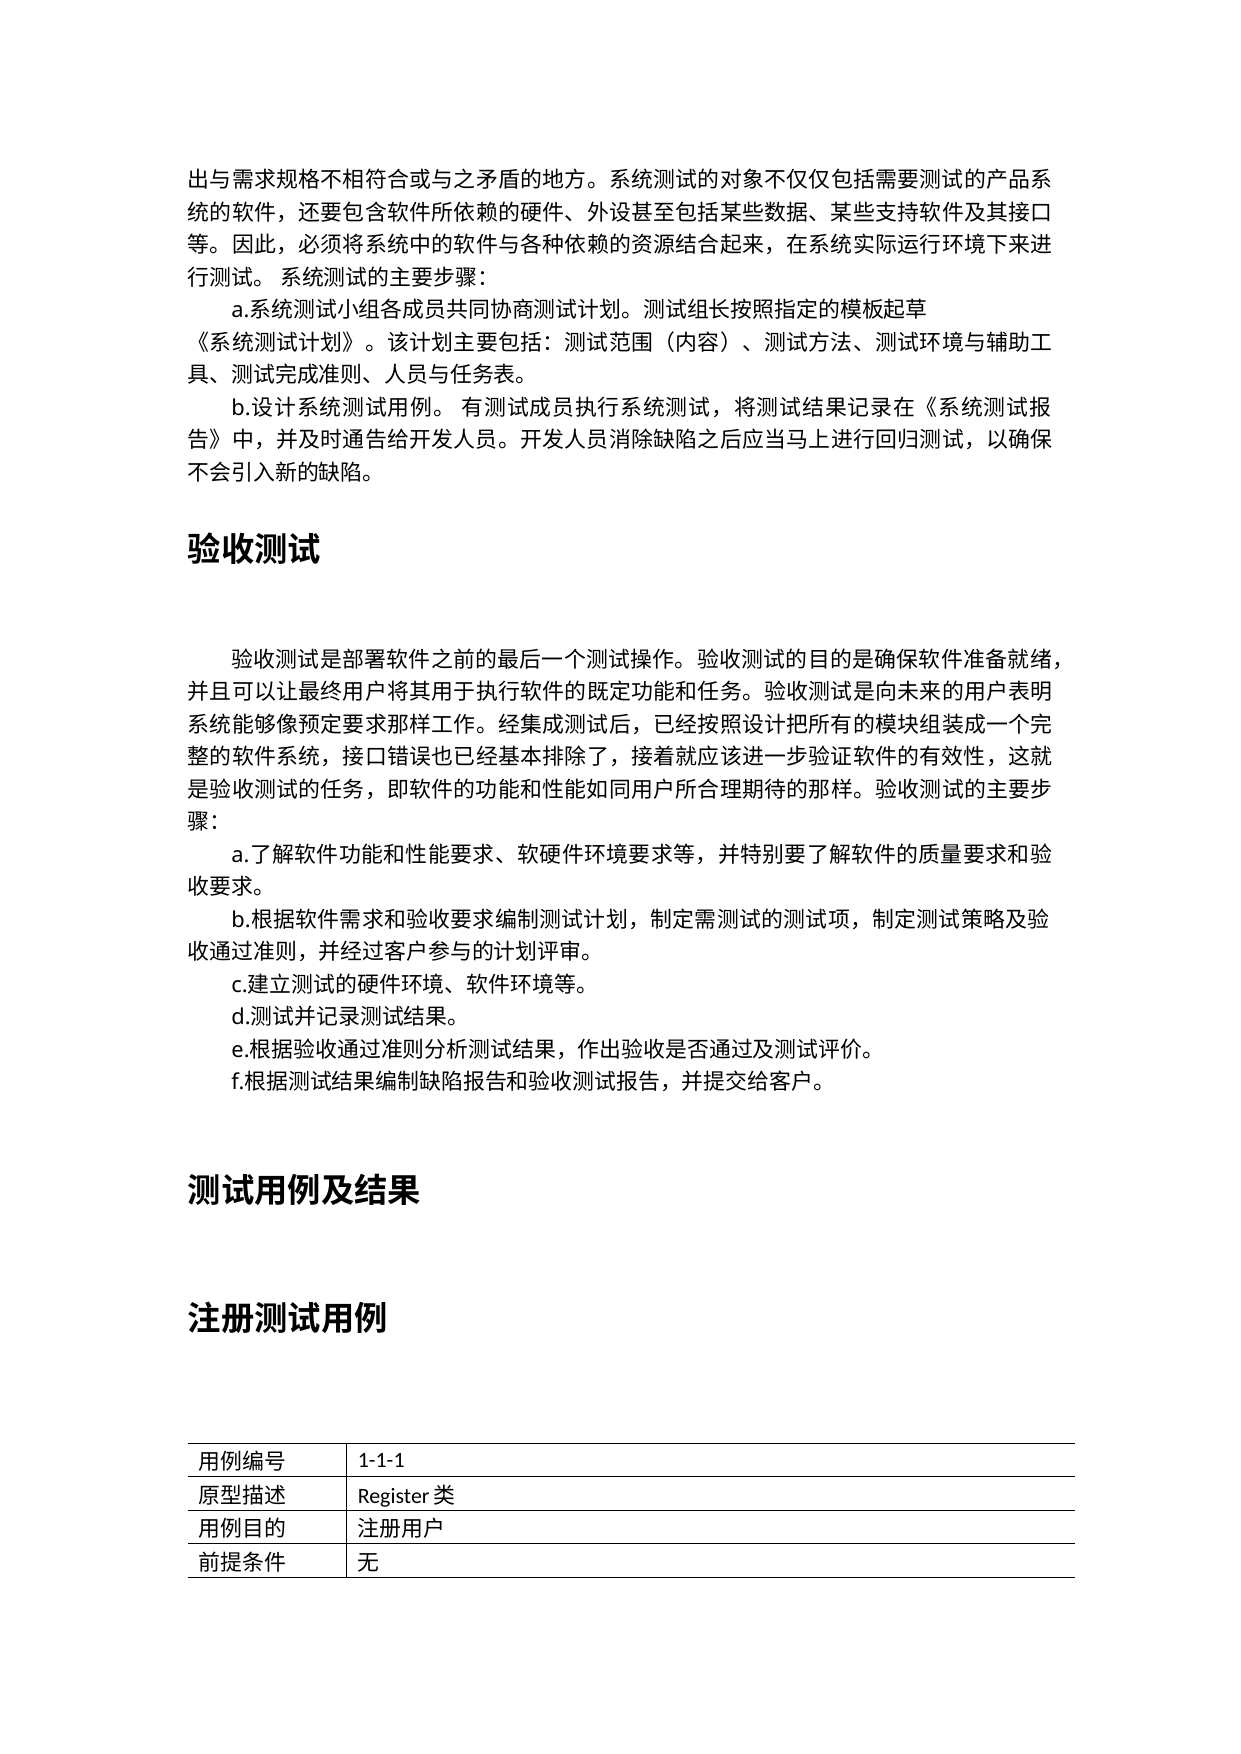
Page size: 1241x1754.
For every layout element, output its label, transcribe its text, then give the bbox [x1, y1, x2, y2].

table_header 用例编号 [188, 1444, 346, 1476]
subtitle 测试用例及结果 [187, 1156, 1053, 1221]
table_cell 无 [347, 1544, 1075, 1577]
text 验收测试是部署软件之前的最后一个测试操作。验收测试的目的是确保软件准备就绪，并且可以让最终用户将其用于执行软件的既定功能和任务。验收测试是向未来的用户表明系统能够像预定要求那样工作。经集成测试后，已经按照设计把所有的模块组装成一个完整的软件系统，接口错误也已经基本排除了，接着就应该进一步验证软件的有效性，这就是验收测试的任务，即软件的功能和性能如同用户所合理期待的那样。验收测试的主要步骤： [187, 641, 1053, 836]
table_cell 原型描述 [188, 1477, 346, 1510]
text a.了解软件功能和性能要求、软硬件环境要求等，并特别要了解软件的质量要求和验收要求。 [187, 836, 1053, 901]
text b.设计系统测试用例。 有测试成员执行系统测试，将测试结果记录在《系统测试报告》中，并及时通告给开发人员。开发人员消除缺陷之后应当马上进行回归测试，以确保不会引入新的缺陷。 [187, 389, 1053, 487]
table_cell 注册用户 [347, 1511, 1075, 1543]
table_cell 前提条件 [188, 1544, 346, 1577]
text e.根据验收通过准则分析测试结果，作出验收是否通过及测试评价。 [187, 1031, 1053, 1064]
text f.根据测试结果编制缺陷报告和验收测试报告，并提交给客户。 [187, 1064, 1053, 1096]
text a.系统测试小组各成员共同协商测试计划。测试组长按照指定的模板起草 [187, 292, 1053, 324]
text d.测试并记录测试结果。 [187, 999, 1053, 1031]
text b.根据软件需求和验收要求编制测试计划，制定需测试的测试项，制定测试策略及验收通过准则，并经过客户参与的计划评审。 [187, 901, 1053, 966]
text c.建立测试的硬件环境、软件环境等。 [187, 966, 1053, 999]
subtitle 验收测试 [187, 514, 1053, 579]
table_cell 用例目的 [188, 1511, 346, 1543]
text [187, 162, 1053, 292]
text 注册测试用例 [187, 1283, 1053, 1348]
table_cell Register类 [347, 1477, 1075, 1510]
table_header 1-1-1 [347, 1444, 1075, 1476]
text 《系统测试计划》。该计划主要包括：测试范围（内容）、测试方法、测试环境与辅助工具、测试完成准则、人员与任务表。 [187, 324, 1053, 389]
